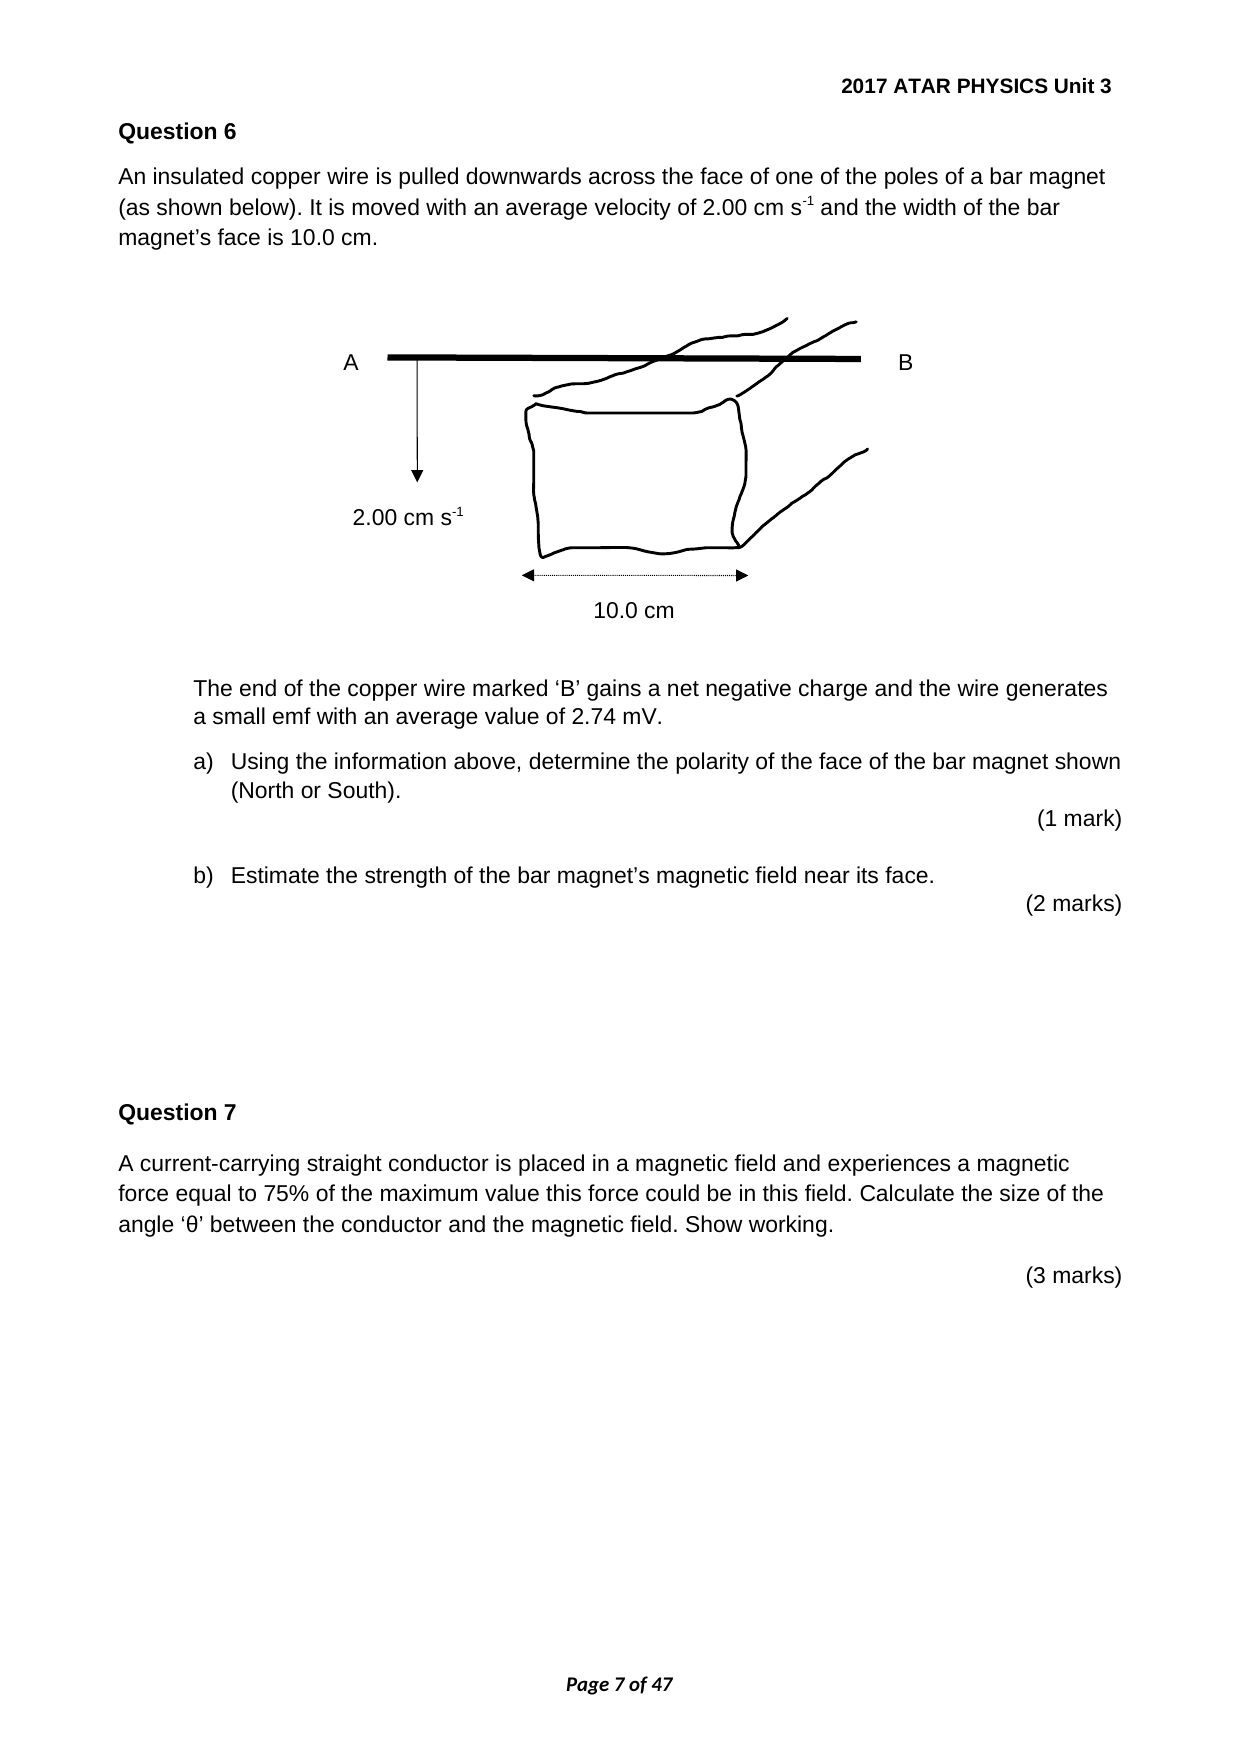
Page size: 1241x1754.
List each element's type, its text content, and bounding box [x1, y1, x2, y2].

list (2 marks) [231, 890, 1122, 917]
text Question 6 [118, 118, 1122, 144]
text An insulated copper wire is pulled downwards across the face of one of the poles of a bar magnet (as shown below). It is moved with an average velocity of 2.00 cm s-1 and the width of the bar magnet’s face is 10.0 cm. [118, 163, 1122, 250]
text A current-carrying straight conductor is placed in a magnetic field and experiences a magnetic force equal to 75% of the maximum value this force could be in this field. Calculate the size of the angle ‘θ’ between the conductor and the magnetic field. Show working. [118, 1150, 1122, 1237]
list Using the information above, determine the polarity of the face of the bar magnet shown (North or South). [193, 748, 1122, 803]
text Question 7 [118, 1099, 1122, 1126]
list Estimate the strength of the bar magnet’s magnetic field near its face. [193, 862, 1122, 888]
list (1 mark) [231, 805, 1122, 831]
text The end of the copper wire marked ‘B’ gains a net negative charge and the wire generates a small emf with an average value of 2.74 mV. [193, 674, 1122, 729]
text (3 marks) [193, 1262, 1122, 1288]
